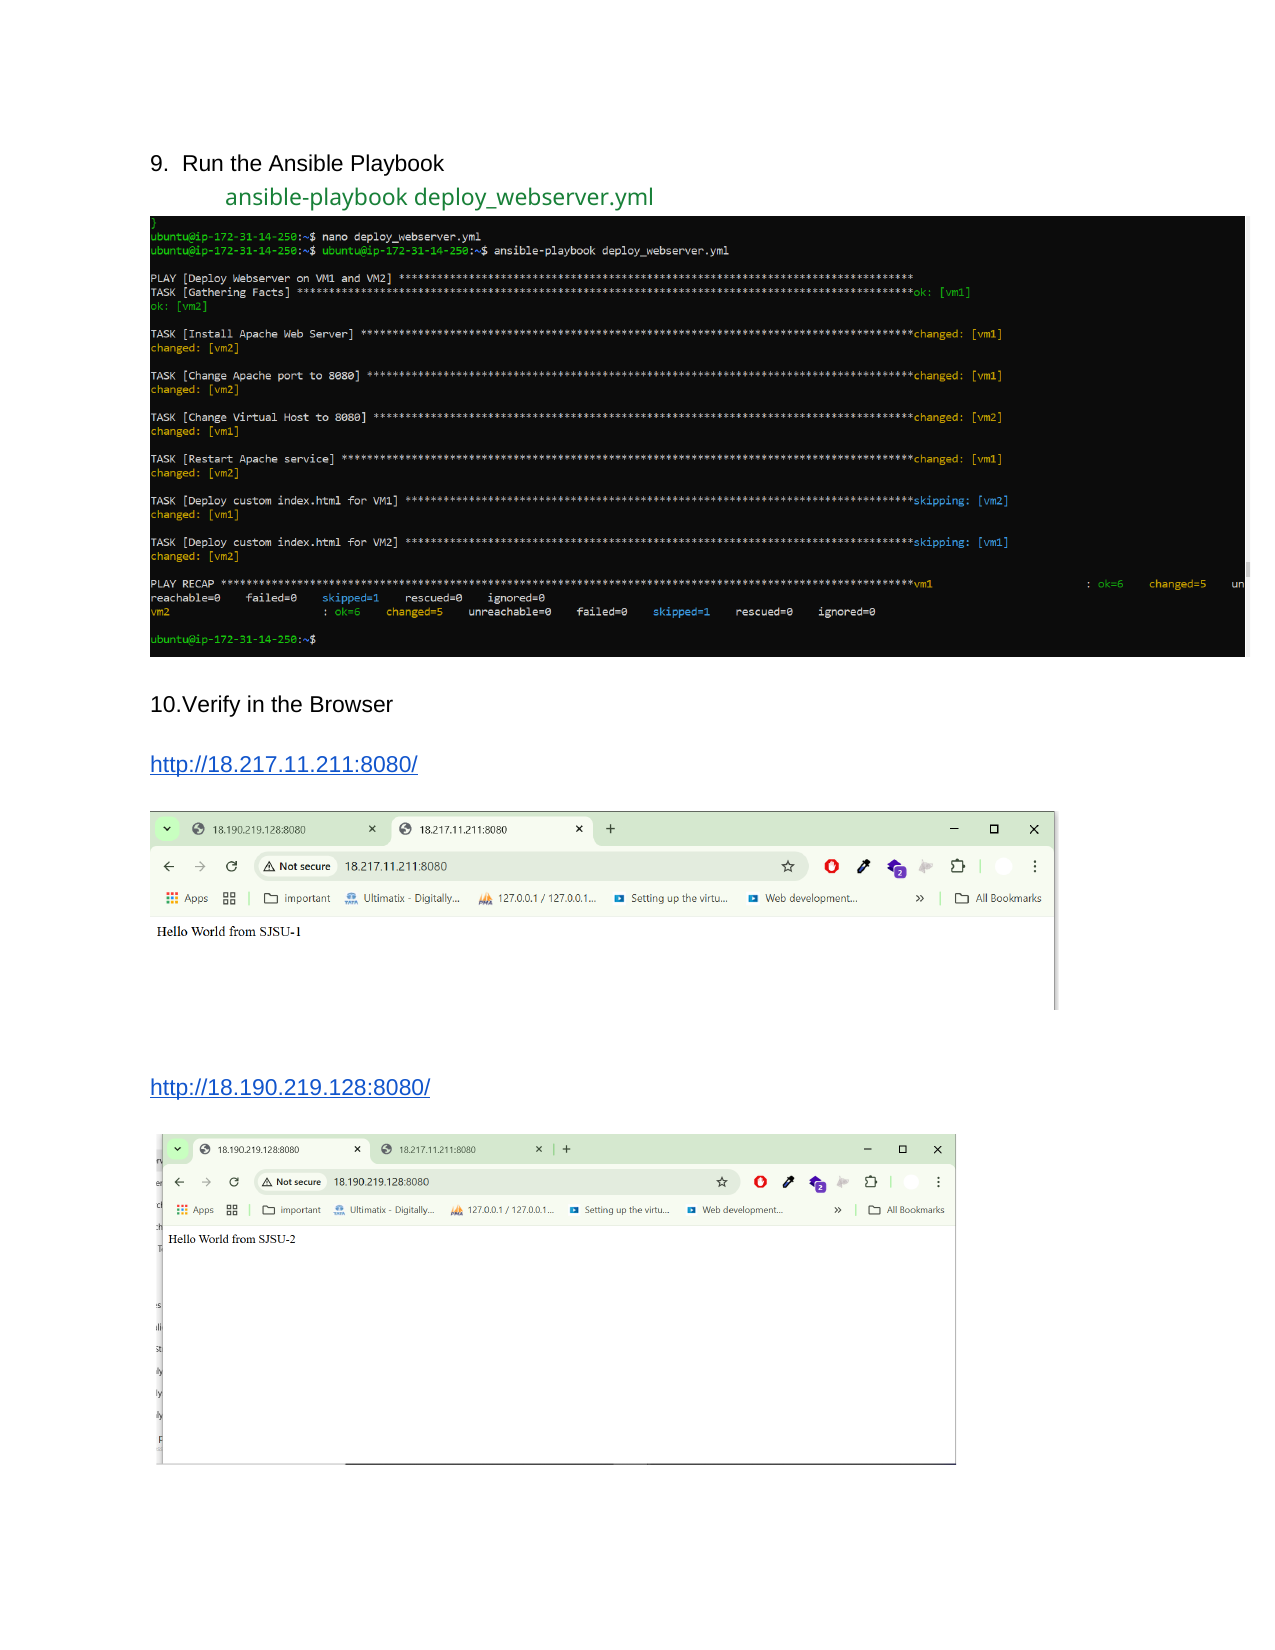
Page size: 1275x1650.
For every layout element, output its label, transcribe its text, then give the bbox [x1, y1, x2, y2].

text 10.Verify in the Browser [150, 691, 1125, 717]
picture [150, 811, 1059, 1010]
text http://18.217.11.211:8080/ [150, 751, 1125, 778]
picture [150, 216, 1251, 657]
text http://18.190.219.128:8080/ [150, 1074, 1125, 1100]
text 9. Run the Ansible Playbook ansible-playbook deploy_webserver.yml [150, 150, 1125, 216]
picture [156, 1134, 957, 1465]
